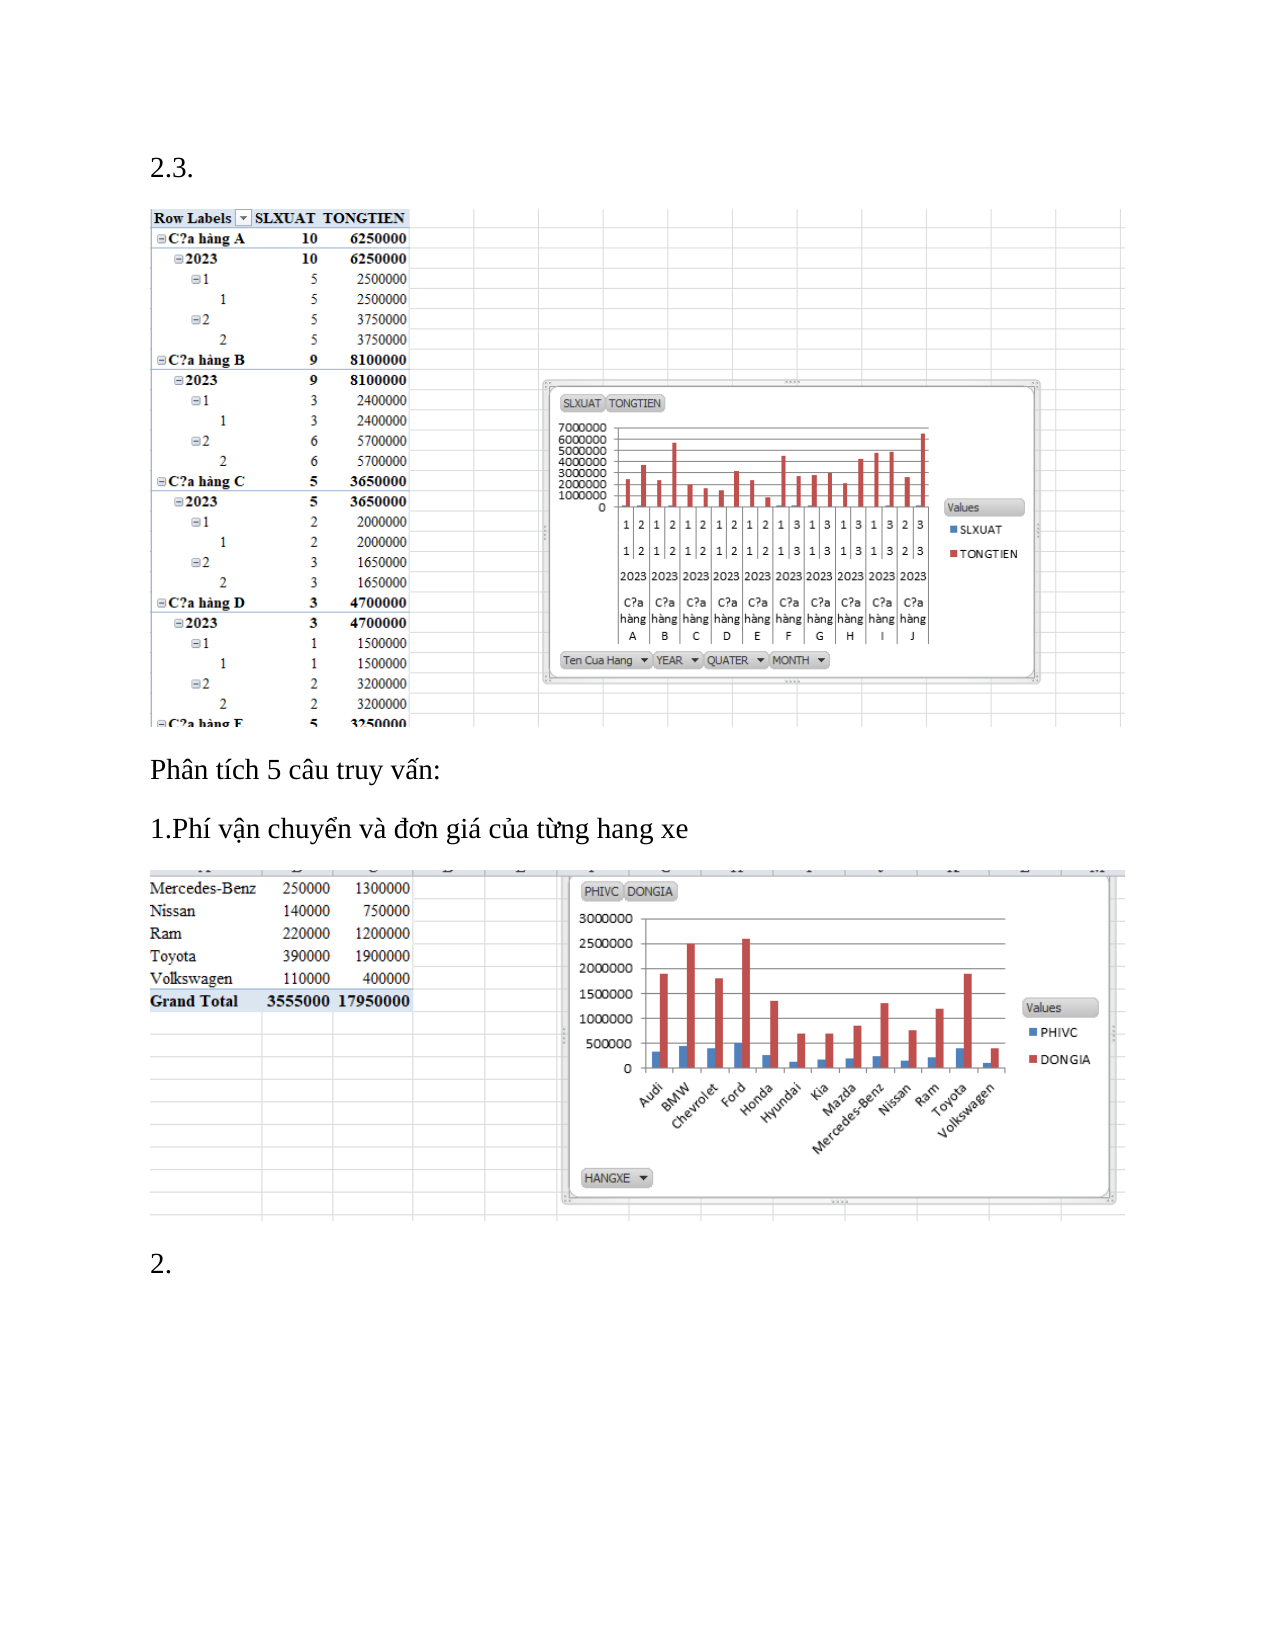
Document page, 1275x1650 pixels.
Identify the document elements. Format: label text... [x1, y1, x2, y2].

text 2. [150, 1246, 1125, 1280]
picture [150, 870, 1125, 1221]
text 2.3. [150, 150, 1125, 183]
text Phân tích 5 câu truy vấn: [150, 752, 1125, 786]
text 1.Phí vận chuyển và đơn giá của từng hang xe [150, 811, 1125, 845]
picture [150, 209, 1125, 727]
